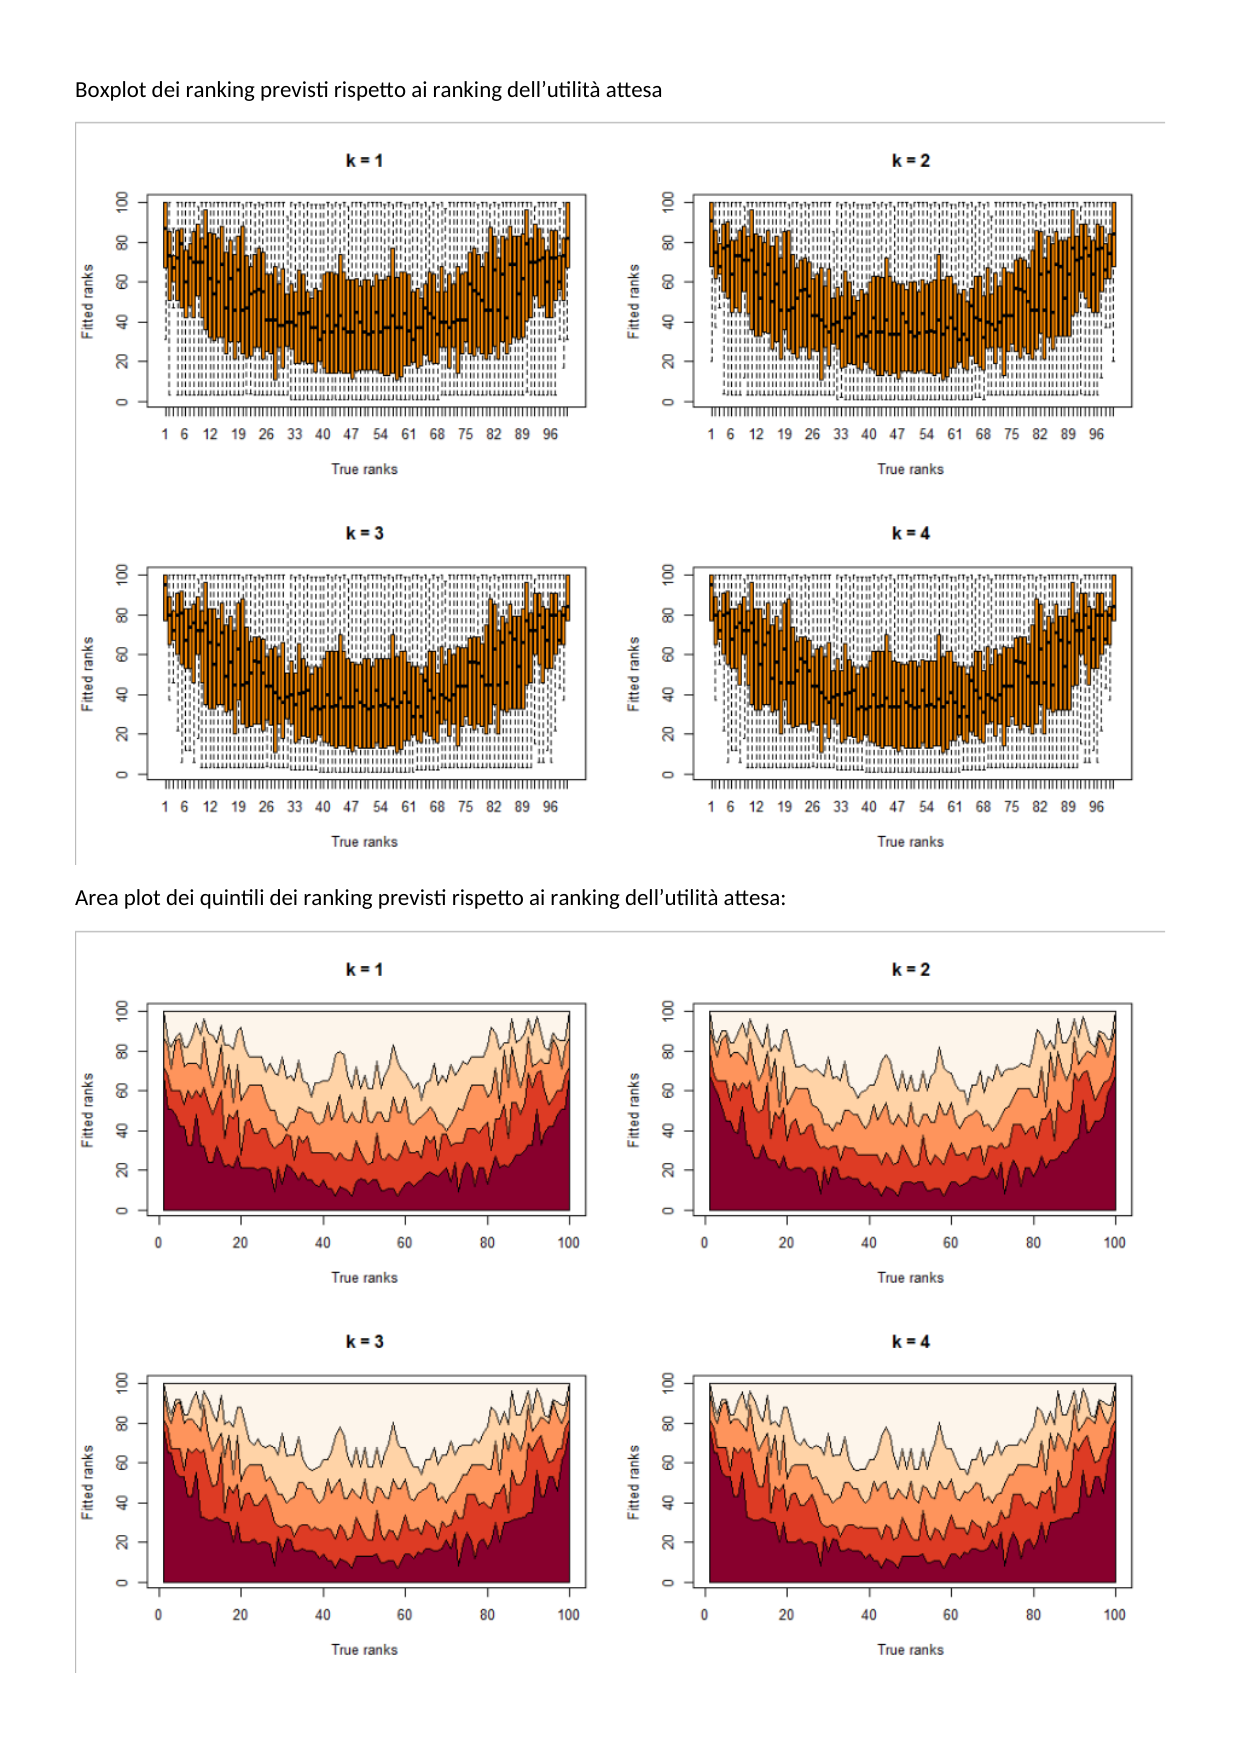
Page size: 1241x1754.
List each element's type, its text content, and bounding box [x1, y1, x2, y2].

text Boxplot dei ranking previsti rispetto ai ranking dell’utilità attesa [75, 75, 1165, 103]
picture [75, 930, 1166, 1673]
text Area plot dei quintili dei ranking previsti rispetto ai ranking dell’utilità attesa: [75, 883, 1165, 911]
picture [75, 121, 1166, 865]
